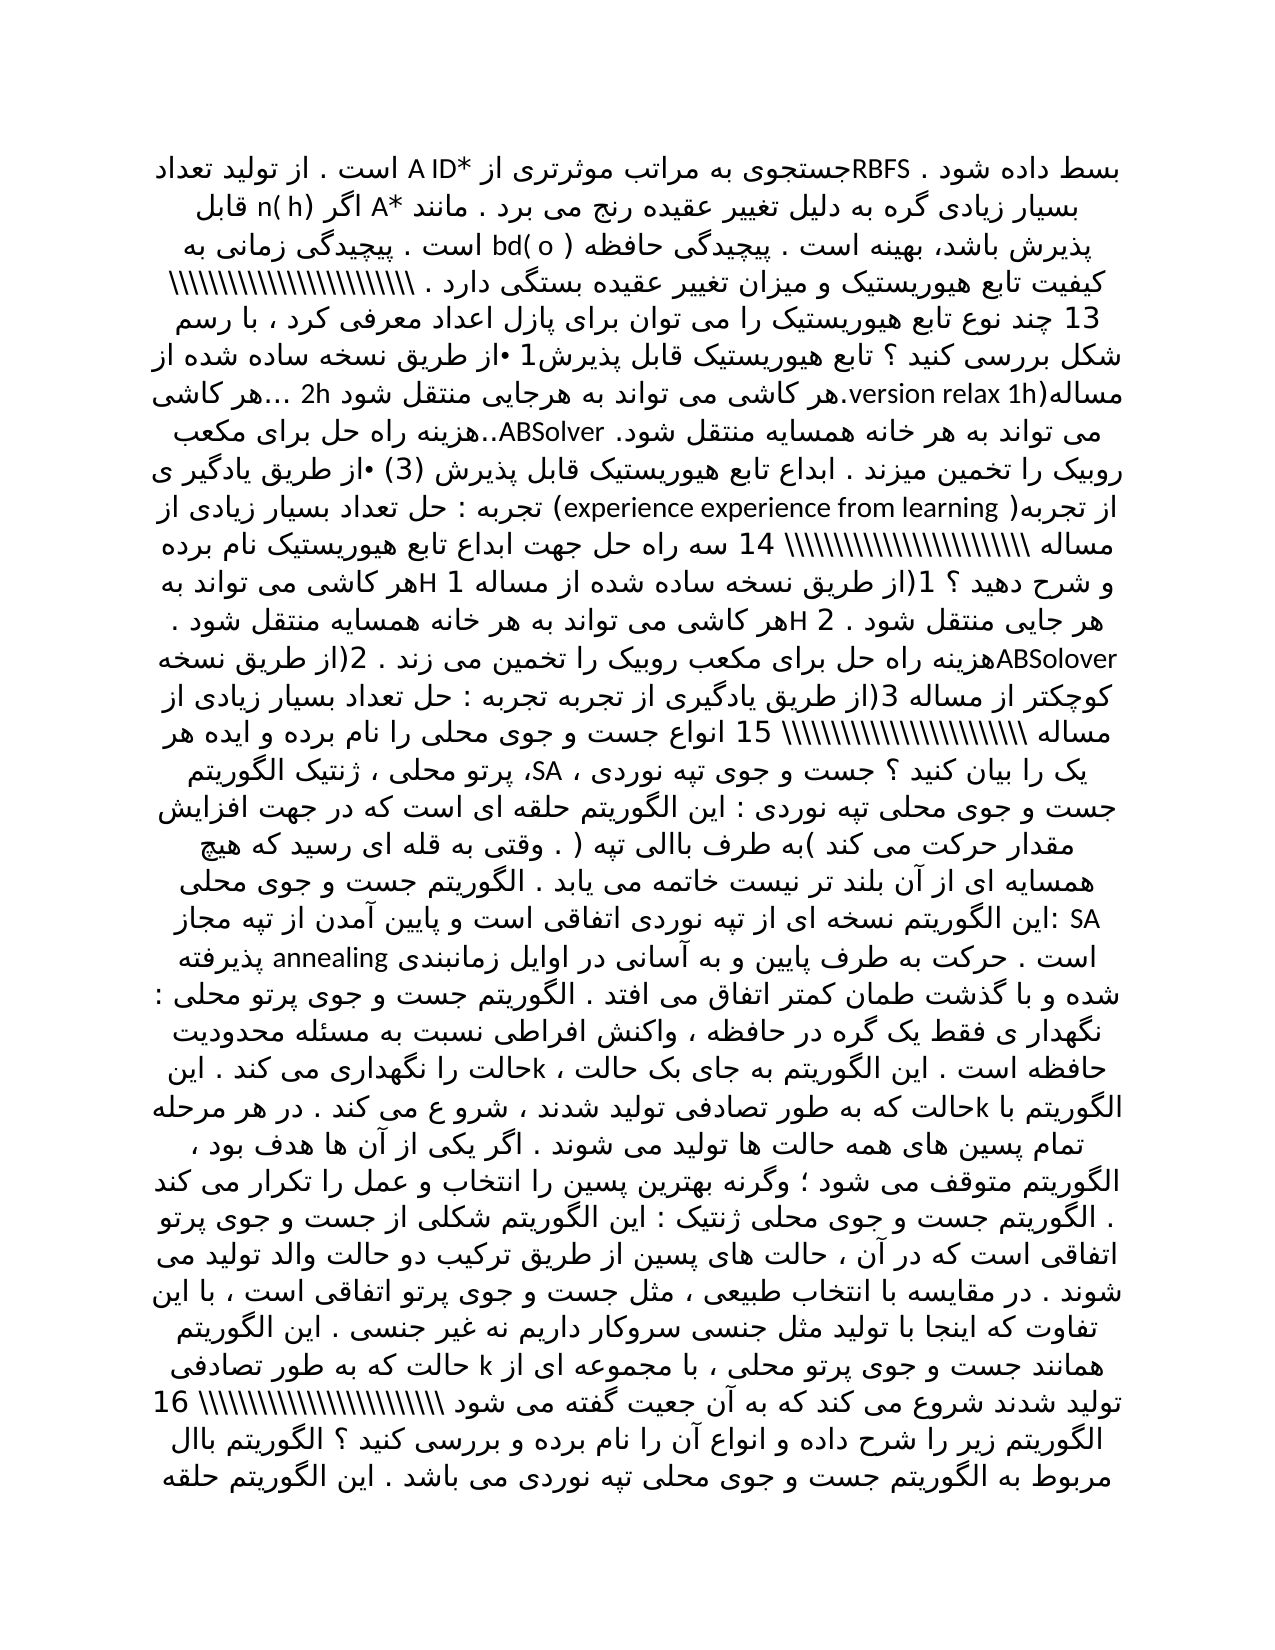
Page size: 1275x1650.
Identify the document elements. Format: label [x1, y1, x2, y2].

text [150, 150, 1125, 1493]
